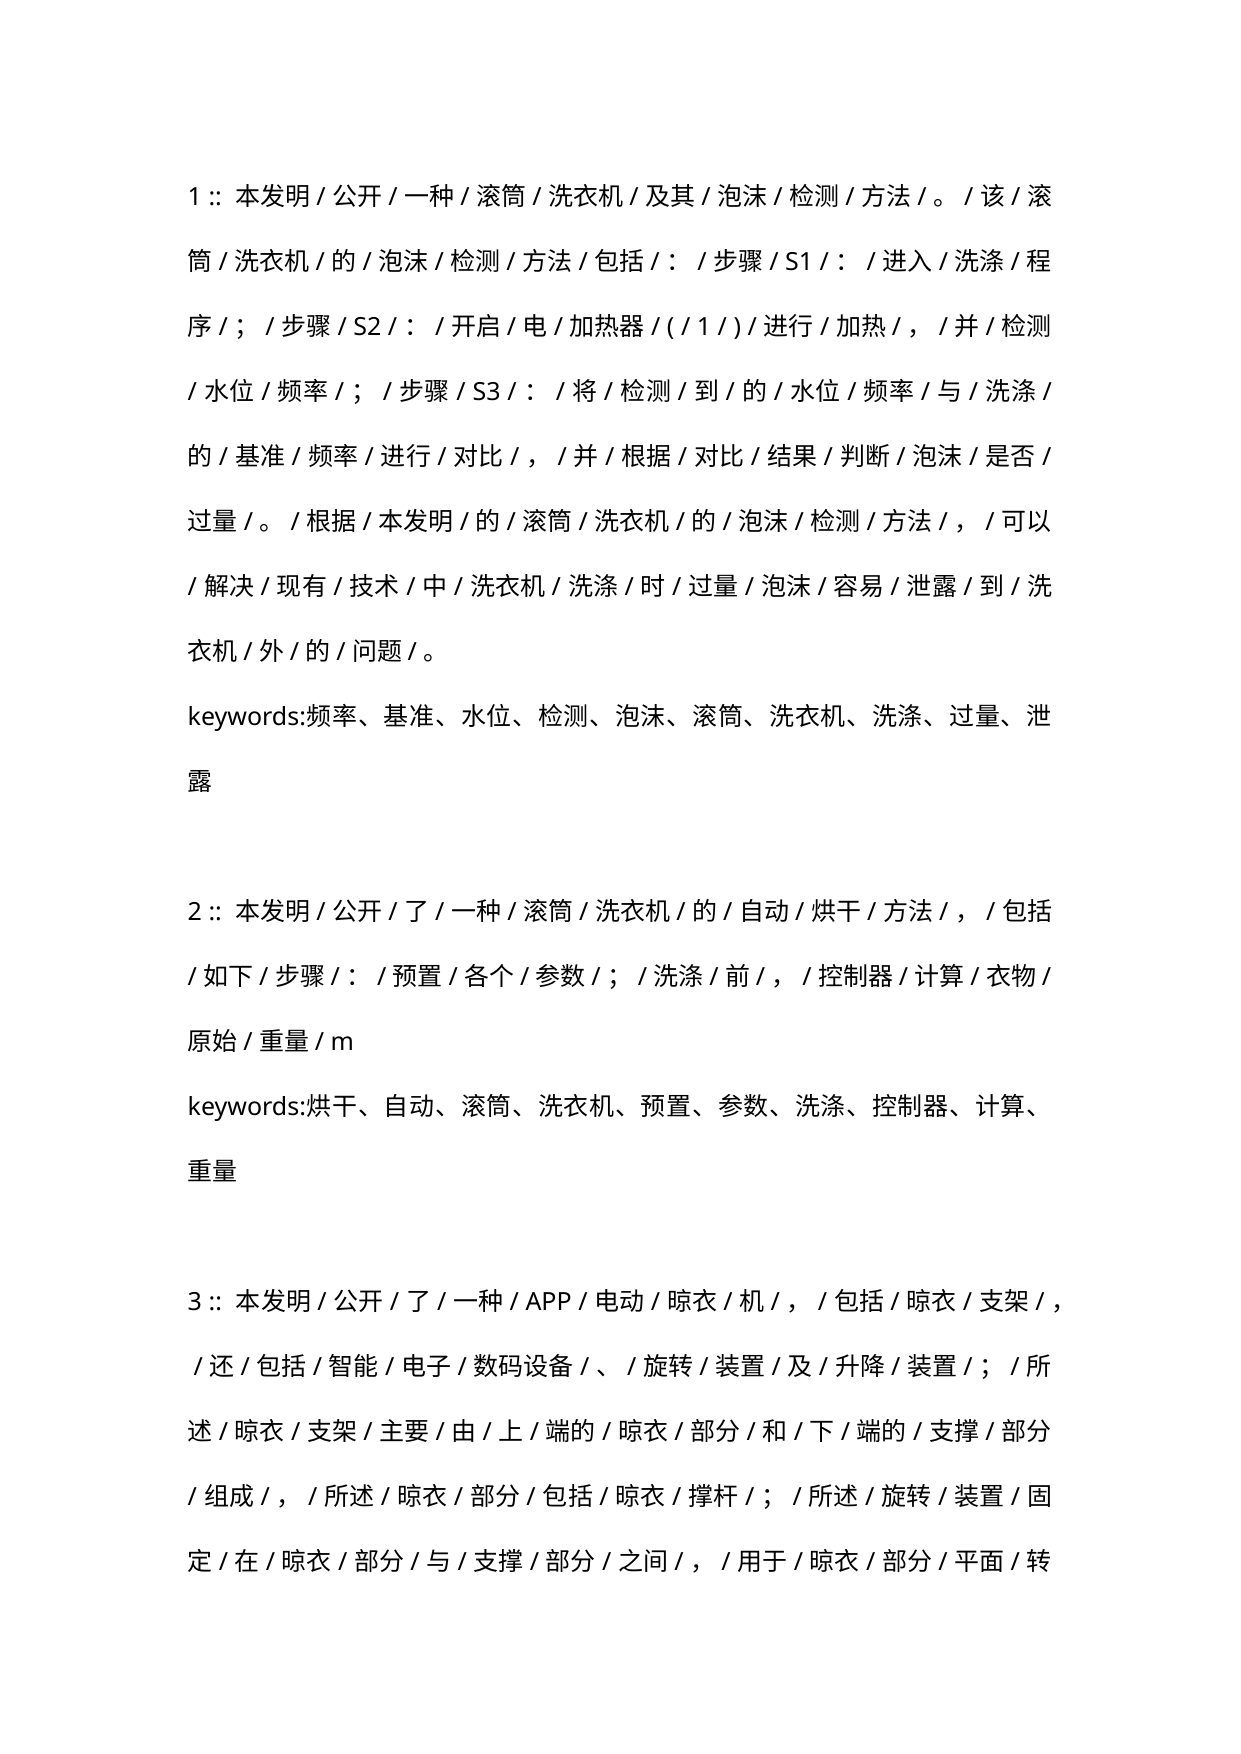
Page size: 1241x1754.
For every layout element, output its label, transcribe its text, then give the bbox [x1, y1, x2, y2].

text keywords:烘干、自动、滚筒、洗衣机、预置、参数、洗涤、控制器、计算、重量 [187, 1072, 1053, 1202]
text keywords:频率、基准、水位、检测、泡沫、滚筒、洗衣机、洗涤、过量、泄露 [187, 682, 1053, 812]
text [187, 1267, 1053, 1592]
text 2 :: 本发明 / 公开 / 了 / 一种 / 滚筒 / 洗衣机 / 的 / 自动 / 烘干 / 方法 / ， / 包括 / 如下 / 步骤 / ： / 预置 / 各个 / 参数 / ； / 洗涤 / 前 / ， / 控制器 / 计算 / 衣物 / 原始 / 重量 / m [187, 877, 1053, 1072]
text 1 :: 本发明 / 公开 / 一种 / 滚筒 / 洗衣机 / 及其 / 泡沫 / 检测 / 方法 / 。 / 该 / 滚筒 / 洗衣机 / 的 / 泡沫 / 检测 / 方法 / 包括 / ： / 步骤 / S1 / ： / 进入 / 洗涤 / 程序 / ； / 步骤 / S2 / ： / 开启 / 电 / 加热器 / ( / 1 / ) / 进行 / 加热 / ， / 并 / 检测 / 水位 / 频率 / ； / 步骤 / S3 / ： / 将 / 检测 / 到 / 的 / 水位 / 频率 / 与 / 洗涤 / 的 / 基准 / 频率 / 进行 / 对比 / ， / 并 / 根据 / 对比 / 结果 / 判断 / 泡沫 / 是否 / 过量 / 。 / 根据 / 本发明 / 的 / 滚筒 / 洗衣机 / 的 / 泡沫 / 检测 / 方法 / ， / 可以 / 解决 / 现有 / 技术 / 中 / 洗衣机 / 洗涤 / 时 / 过量 / 泡沫 / 容易 / 泄露 / 到 / 洗衣机 / 外 / 的 / 问题 / 。 [187, 162, 1053, 682]
